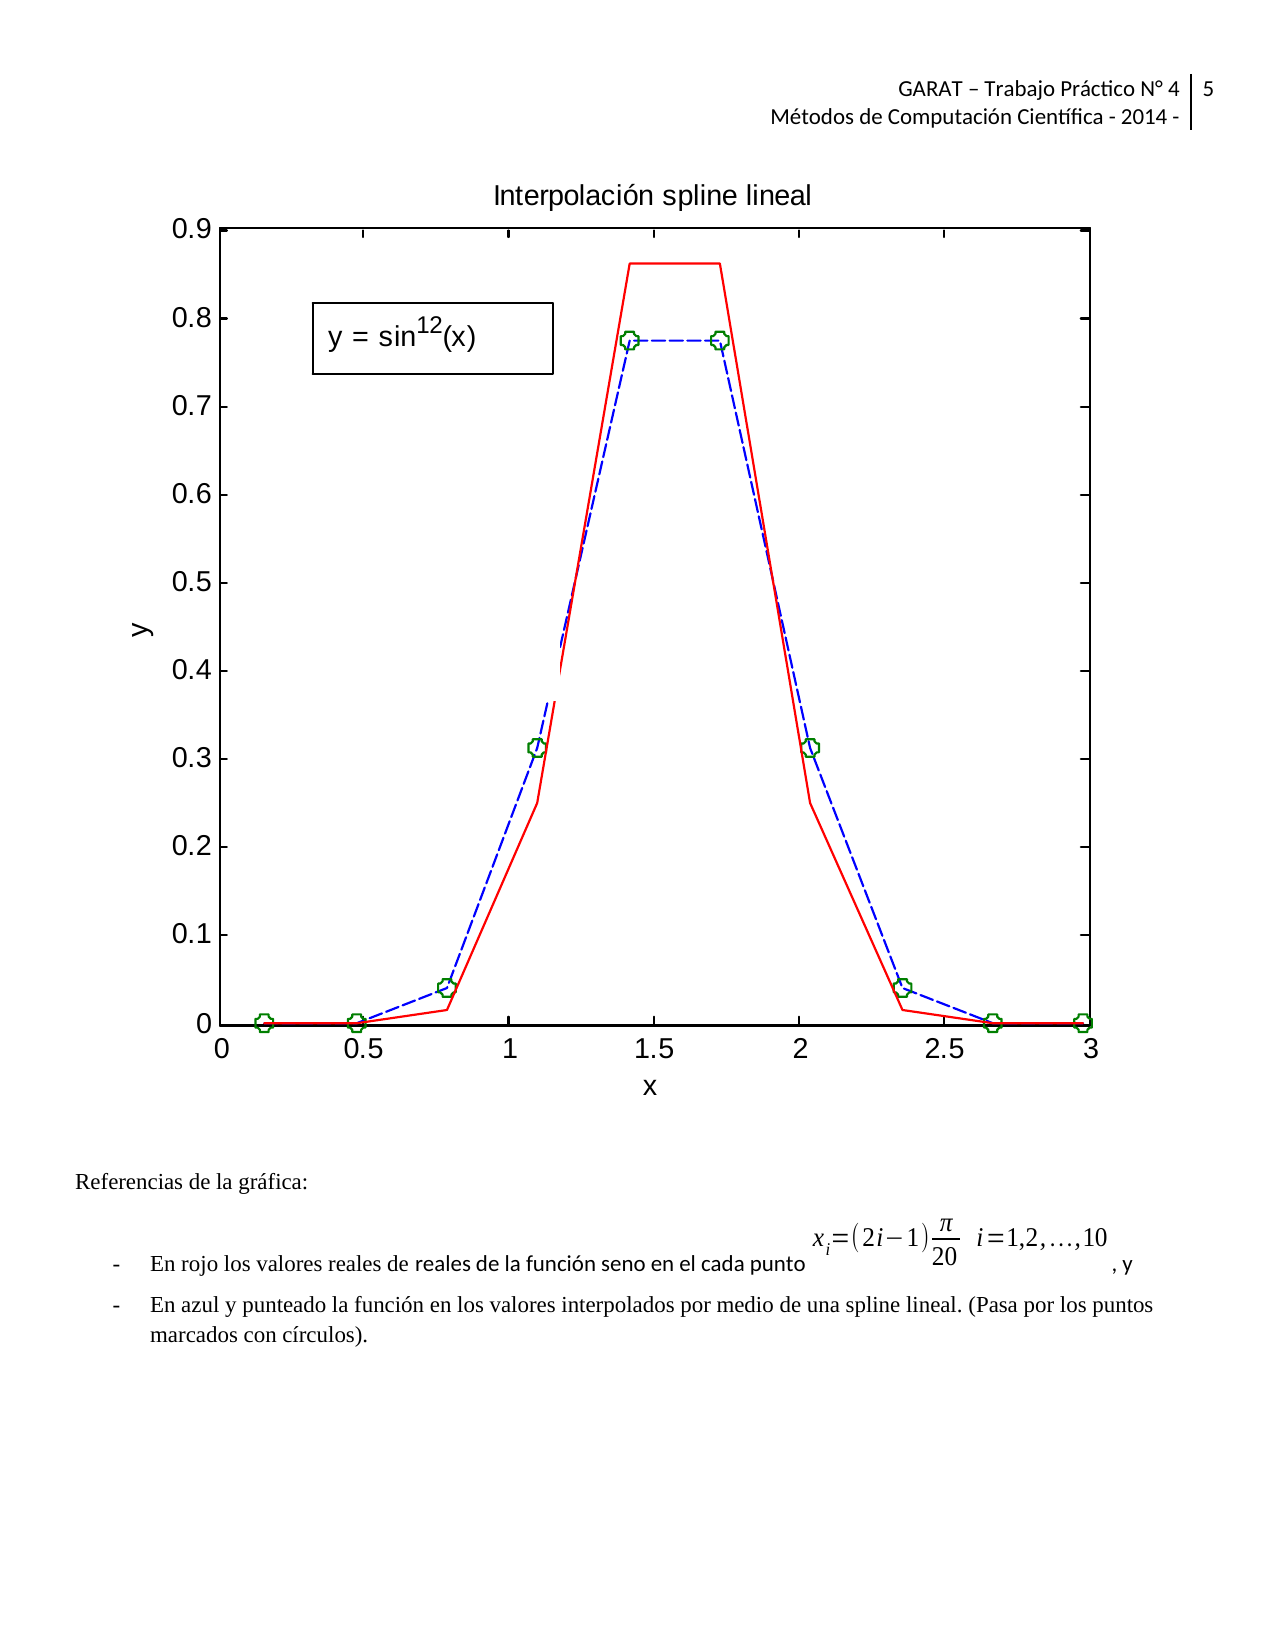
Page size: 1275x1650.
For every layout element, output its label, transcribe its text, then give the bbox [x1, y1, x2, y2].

list En azul y punteado la función en los valores interpolados por medio de una spline lineal. (Pasa por los puntos marcados con círculos). [112, 1291, 1200, 1348]
text Referencias de la gráfica: [75, 1168, 1200, 1194]
list En rojo los valores reales de reales de la función seno en el cada punto , y [112, 1208, 1200, 1277]
